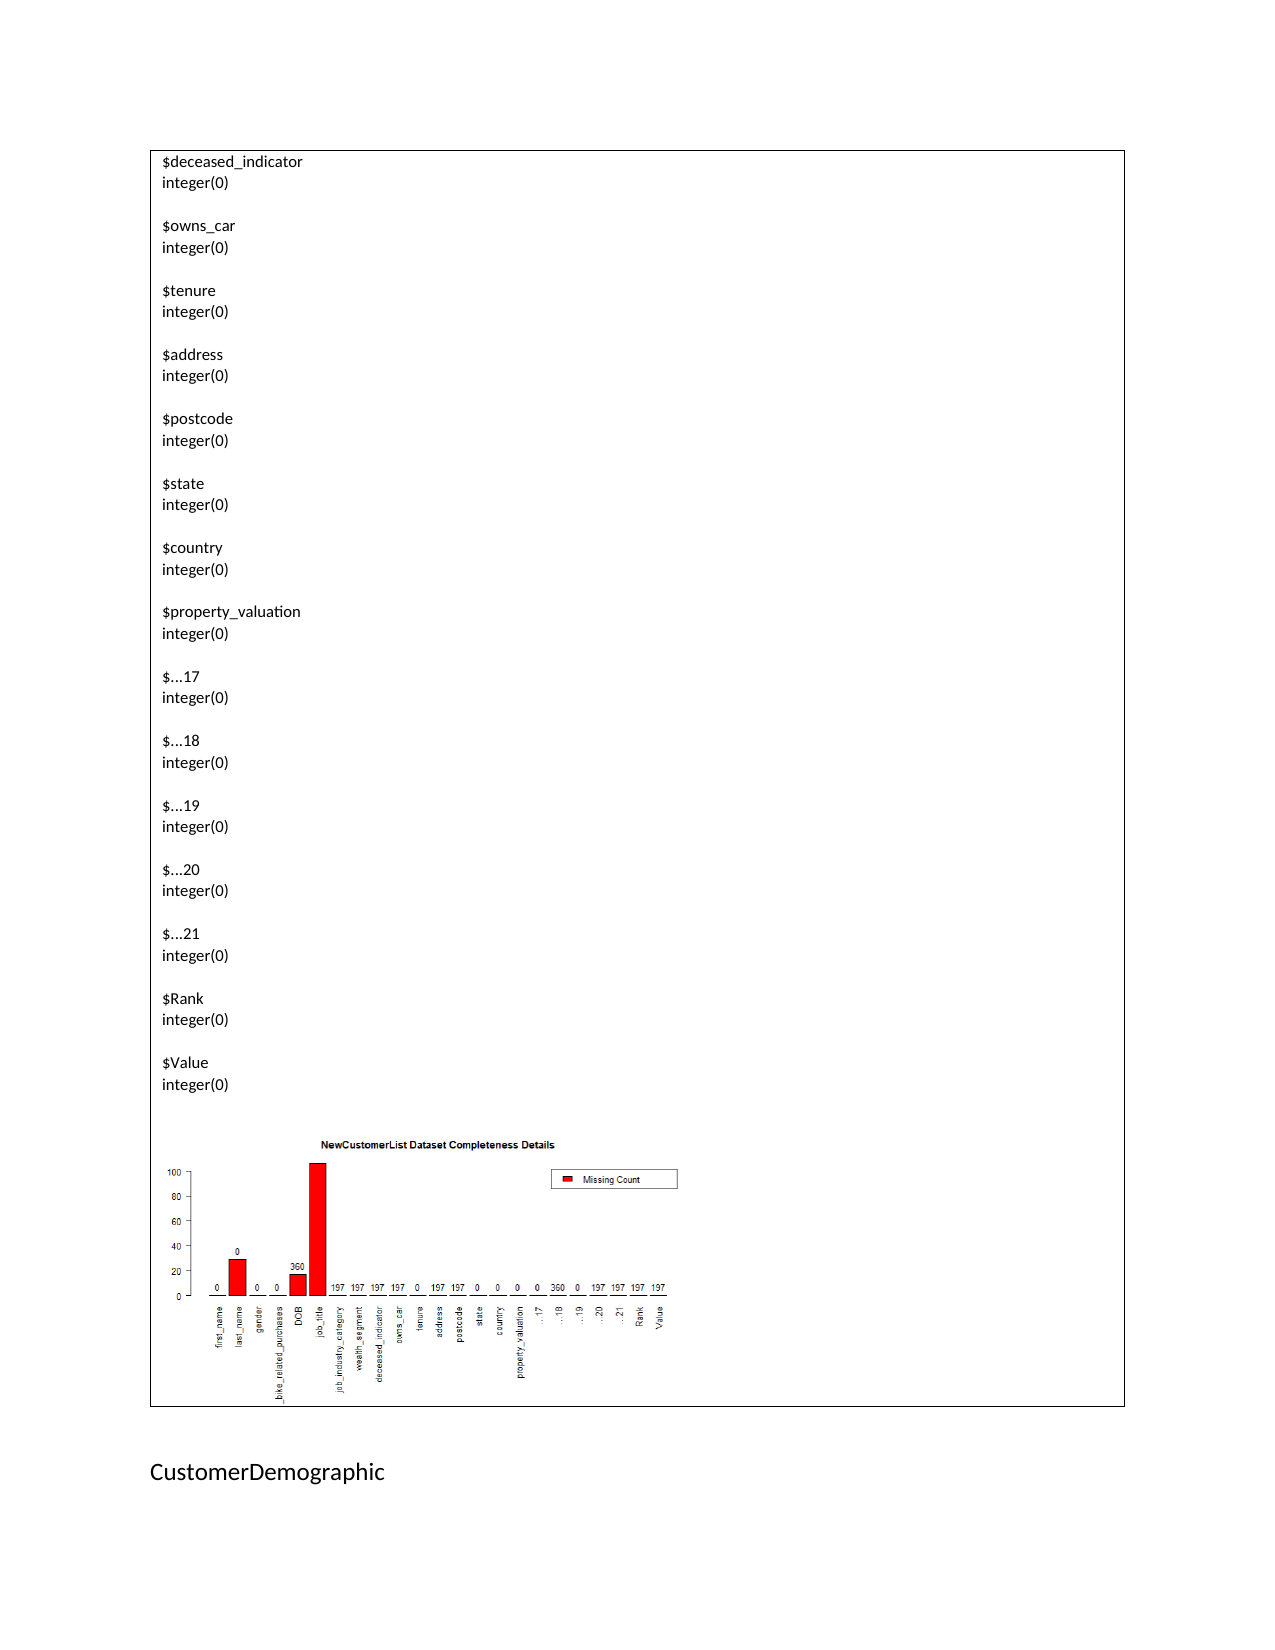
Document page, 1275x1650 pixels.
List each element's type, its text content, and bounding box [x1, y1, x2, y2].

picture [161, 1127, 688, 1404]
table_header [151, 151, 1124, 1406]
text CustomerDemographic [150, 1456, 1125, 1486]
